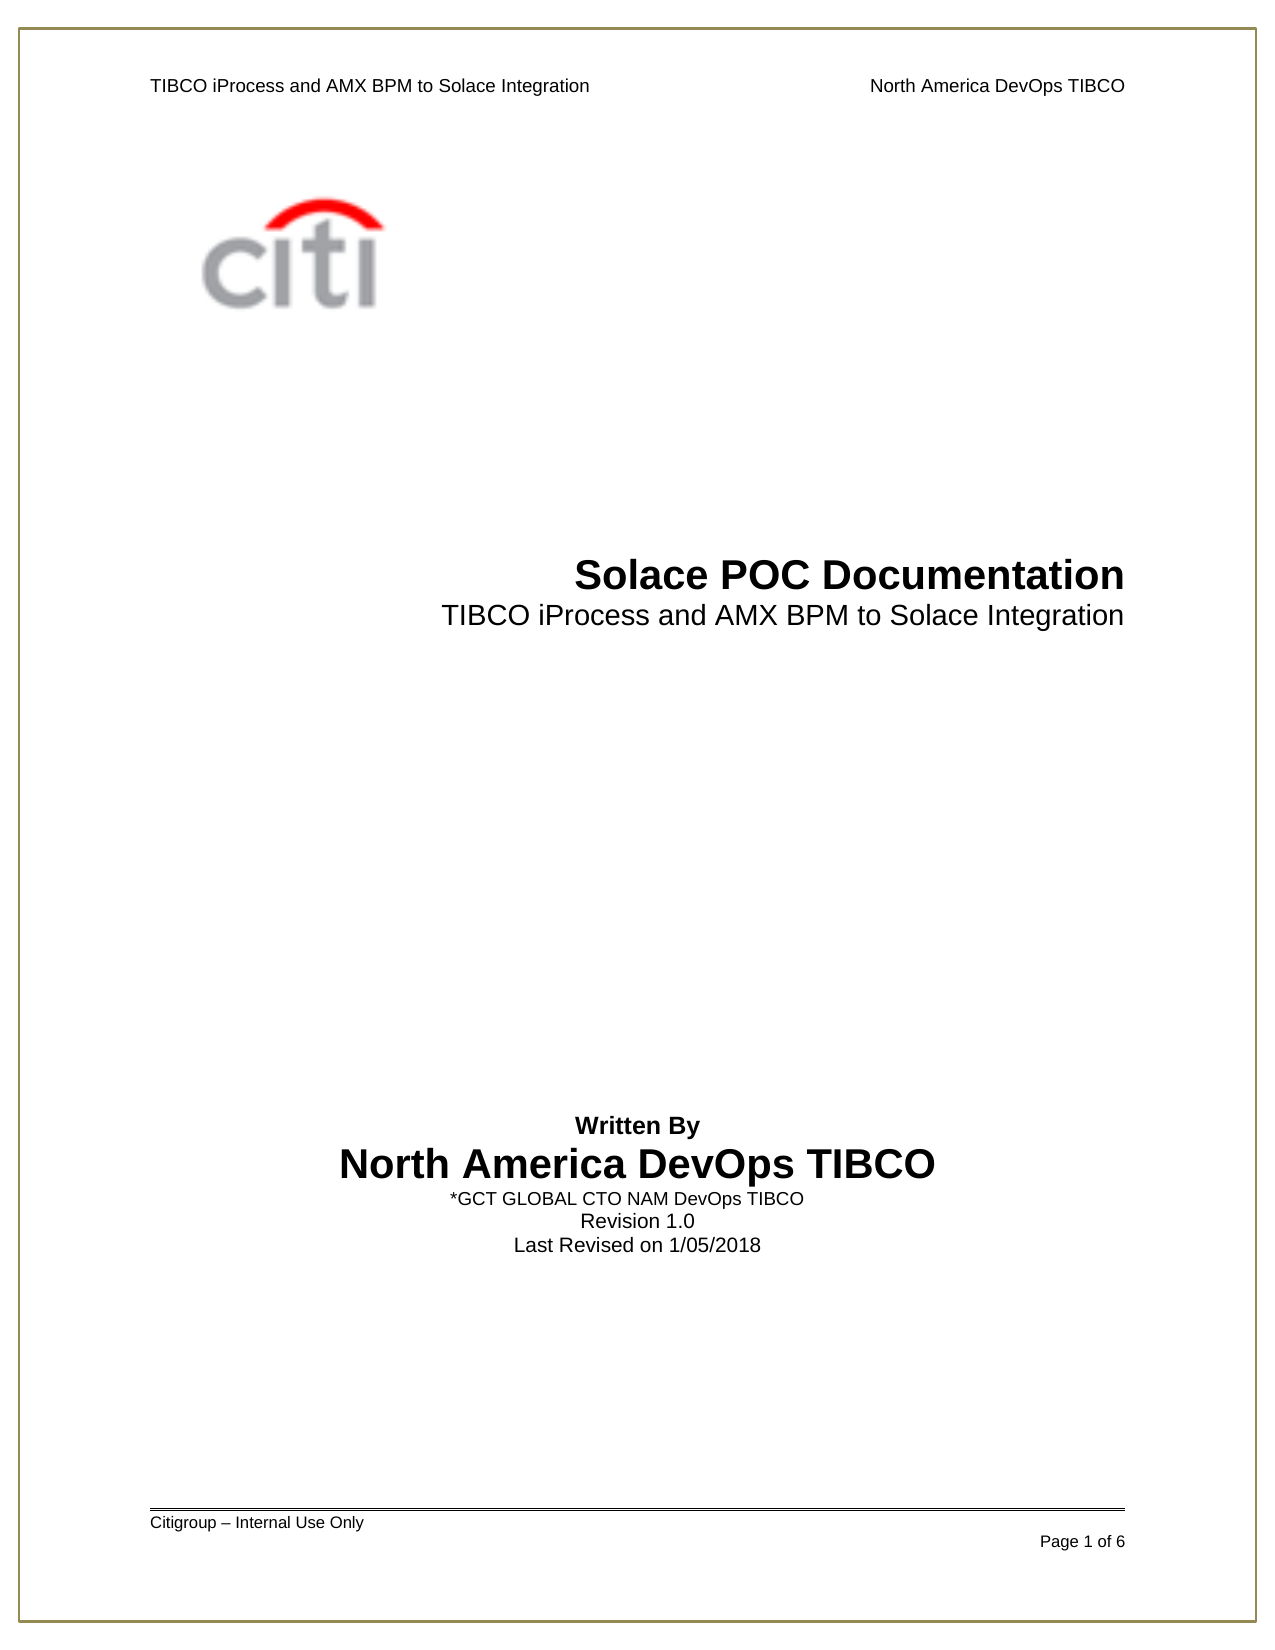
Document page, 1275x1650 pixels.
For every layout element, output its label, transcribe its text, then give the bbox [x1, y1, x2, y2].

text Last Revised on 1/05/2018 [150, 1233, 1125, 1257]
text Solace POC Documentation [150, 550, 1125, 598]
text Written By [150, 1111, 1125, 1139]
text TIBCO iProcess and AMX BPM to Solace Integration [150, 598, 1125, 631]
picture [150, 173, 439, 359]
text Revision 1.0 [150, 1209, 1125, 1233]
text North America DevOps TIBCO [150, 1139, 1125, 1187]
text *GCT GLOBAL CTO NAM DevOps TIBCO [450, 1187, 1125, 1209]
